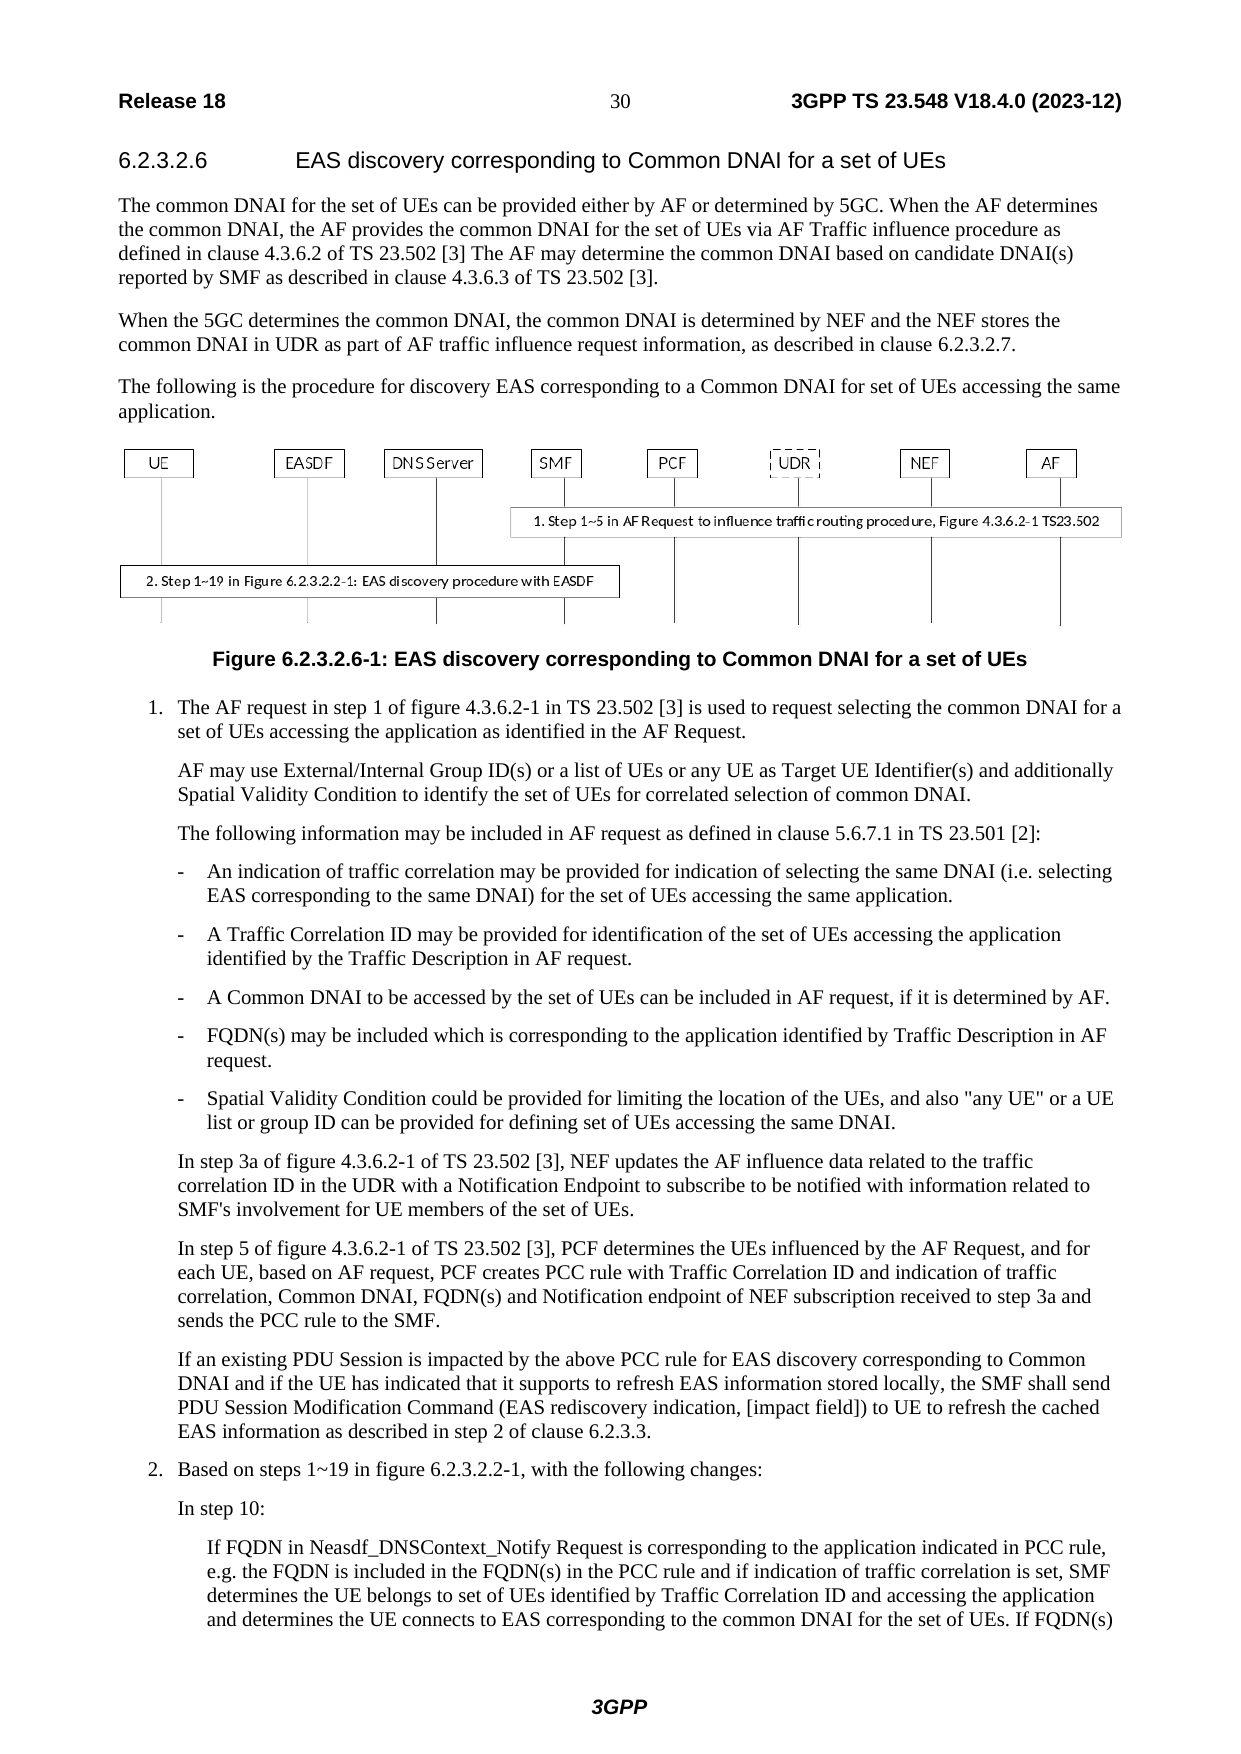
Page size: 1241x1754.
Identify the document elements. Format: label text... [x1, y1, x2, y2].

text In step 5 of figure 4.3.6.2-1 of TS 23.502 [3], PCF determines the UEs influenced by the AF Request, and for each UE, based on AF request, PCF creates PCC rule with Traffic Correlation ID and indication of traffic correlation, Common DNAI, FQDN(s) and Notification endpoint of NEF subscription received to step 3a and sends the PCC rule to the SMF. [148, 1236, 1122, 1332]
text In step 10: [148, 1496, 1122, 1520]
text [177, 1534, 1122, 1631]
subtitle 6.2.3.2.6 EAS discovery corresponding to Common DNAI for a set of UEs [118, 147, 1122, 174]
text 2. Based on steps 1~19 in figure 6.2.3.2.2-1, with the following changes: [148, 1457, 1122, 1481]
text In step 3a of figure 4.3.6.2-1 of TS 23.502 [3], NEF updates the AF influence data related to the traffic correlation ID in the UDR with a Notification Endpoint to subscribe to be notified with information related to SMF's involvement for UE members of the set of UEs. [148, 1149, 1122, 1221]
text The following is the procedure for discovery EAS corresponding to a Common DNAI for set of UEs accessing the same application. [118, 374, 1122, 423]
text If an existing PDU Session is impacted by the above PCC rule for EAS discovery corresponding to Common DNAI and if the UE has indicated that it supports to refresh EAS information stored locally, the SMF shall send PDU Session Modification Command (EAS rediscovery indication, [impact field]) to UE to refresh the cached EAS information as described in step 2 of clause 6.2.3.3. [148, 1346, 1122, 1443]
text When the 5GC determines the common DNAI, the common DNAI is determined by NEF and the NEF stores the common DNAI in UDR as part of AF traffic influence request information, as described in clause 6.2.3.2.7. [118, 308, 1122, 356]
text The following information may be included in AF request as defined in clause 5.6.7.1 in TS 23.501 [2]: [148, 821, 1122, 845]
text - FQDN(s) may be included which is corresponding to the application identified by Traffic Description in AF request. [177, 1023, 1122, 1072]
text AF may use External/Internal Group ID(s) or a list of UEs or any UE as Target UE Identifier(s) and additionally Spatial Validity Condition to identify the set of UEs for correlated selection of common DNAI. [148, 758, 1122, 806]
text - Spatial Validity Condition could be provided for limiting the location of the UEs, and also "any UE" or a UE list or group ID can be provided for defining set of UEs accessing the same DNAI. [177, 1086, 1122, 1134]
text - An indication of traffic correlation may be provided for indication of selecting the same DNAI (i.e. selecting EAS corresponding to the same DNAI) for the set of UEs accessing the same application. [177, 859, 1122, 907]
text - A Traffic Correlation ID may be provided for identification of the set of UEs accessing the application identified by the Traffic Description in AF request. [177, 922, 1122, 970]
text 1. The AF request in step 1 of figure 4.3.6.2-1 in TS 23.502 [3] is used to request selecting the common DNAI for a set of UEs accessing the application as identified in the AF Request. [148, 695, 1122, 743]
text - A Common DNAI to be accessed by the set of UEs can be included in AF request, if it is determined by AF. [177, 985, 1122, 1009]
text Figure 6.2.3.2.6-1: EAS discovery corresponding to Common DNAI for a set of UEs [118, 646, 1122, 670]
text The common DNAI for the set of UEs can be provided either by AF or determined by 5GC. When the AF determines the common DNAI, the AF provides the common DNAI for the set of UEs via AF Traffic influence procedure as defined in clause 4.3.6.2 of TS 23.502 [3] The AF may determine the common DNAI based on candidate DNAI(s) reported by SMF as described in clause 4.3.6.3 of TS 23.502 [3]. [118, 193, 1122, 289]
